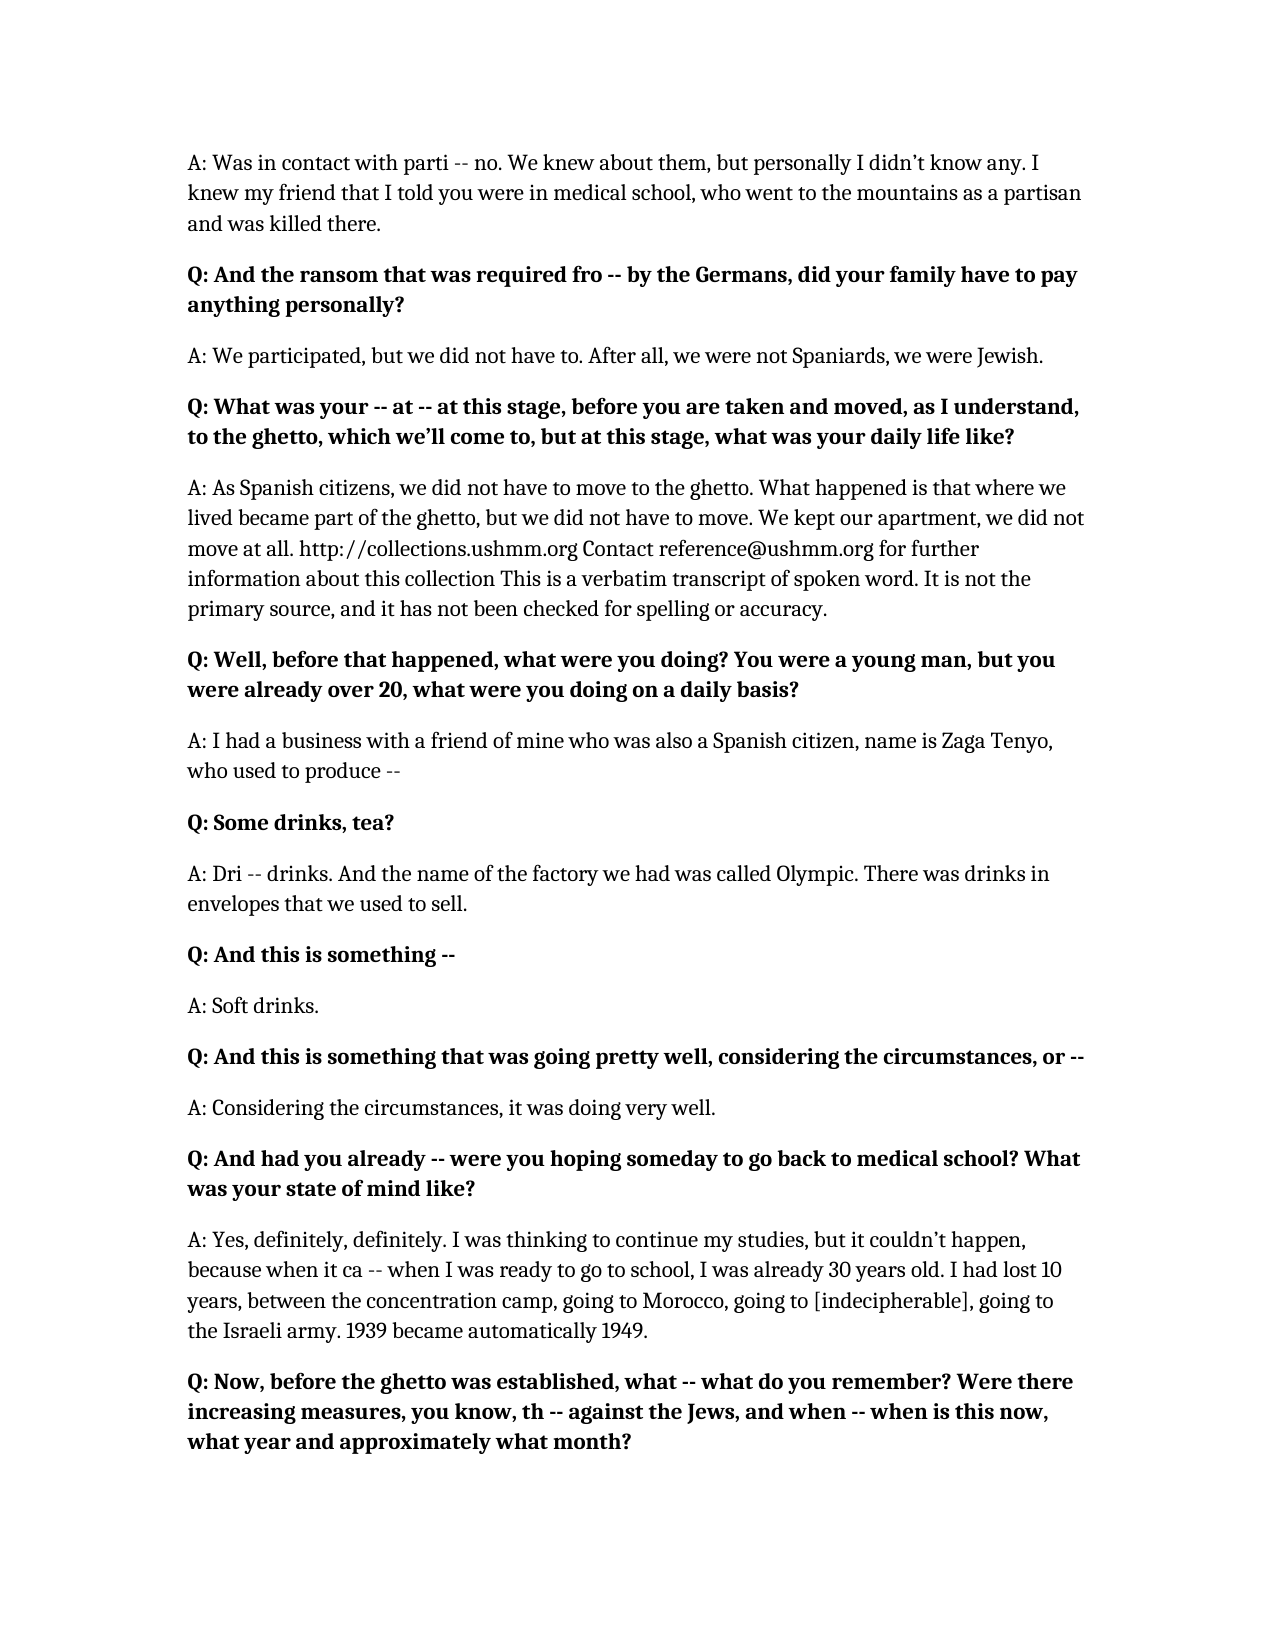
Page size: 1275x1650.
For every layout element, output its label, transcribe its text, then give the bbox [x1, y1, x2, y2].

text Q: And had you already -- were you hoping someday to go back to medical school? What was your state of mind like? [187, 1146, 1087, 1202]
text A: We participated, but we did not have to. After all, we were not Spaniards, we were Jewish. [187, 343, 1087, 369]
text A: Soft drinks. [187, 993, 1087, 1019]
text A: As Spanish citizens, we did not have to move to the ghetto. What happened is that where we lived became part of the ghetto, but we did not have to move. We kept our apartment, we did not move at all. http://collections.ushmm.org Contact reference@ushmm.org for further information about this collection This is a verbatim transcript of spoken word. It is not the primary source, and it has not been checked for spelling or accuracy. [187, 475, 1087, 622]
text Q: And this is something that was going pretty well, considering the circumstances, or -- [187, 1044, 1087, 1070]
text Q: Well, before that happened, what were you doing? You were a young man, but you were already over 20, what were you doing on a daily basis? [187, 647, 1087, 703]
text A: I had a business with a friend of mine who was also a Spanish citizen, name is Zaga Tenyo, who used to produce -- [187, 728, 1087, 785]
text Q: Some drinks, tea? [187, 809, 1087, 836]
text A: Considering the circumstances, it was doing very well. [187, 1095, 1087, 1121]
text Q: Now, before the ghetto was established, what -- what do you remember? Were there increasing measures, you know, th -- against the Jews, and when -- when is this now, what year and approximately what month? [187, 1369, 1087, 1456]
text Q: What was your -- at -- at this stage, before you are taken and moved, as I understand, to the ghetto, which we’ll come to, but at this stage, what was your daily life like? [187, 394, 1087, 450]
text Q: And the ransom that was required fro -- by the Germans, did your family have to pay anything personally? [187, 261, 1087, 318]
text A: Dri -- drinks. And the name of the factory we had was called Olympic. There was drinks in envelopes that we used to sell. [187, 860, 1087, 917]
text A: Yes, definitely, definitely. I was thinking to continue my studies, but it couldn’t happen, because when it ca -- when I was ready to go to school, I was already 30 years old. I had lost 10 years, between the concentration camp, going to Morocco, going to [indecipherable], going to the Israeli army. 1939 became automatically 1949. [187, 1227, 1087, 1344]
text A: Was in contact with parti -- no. We knew about them, but personally I didn’t know any. I knew my friend that I told you were in medical school, who went to the mountains as a partisan and was killed there. [187, 150, 1087, 237]
text Q: And this is something -- [187, 942, 1087, 968]
